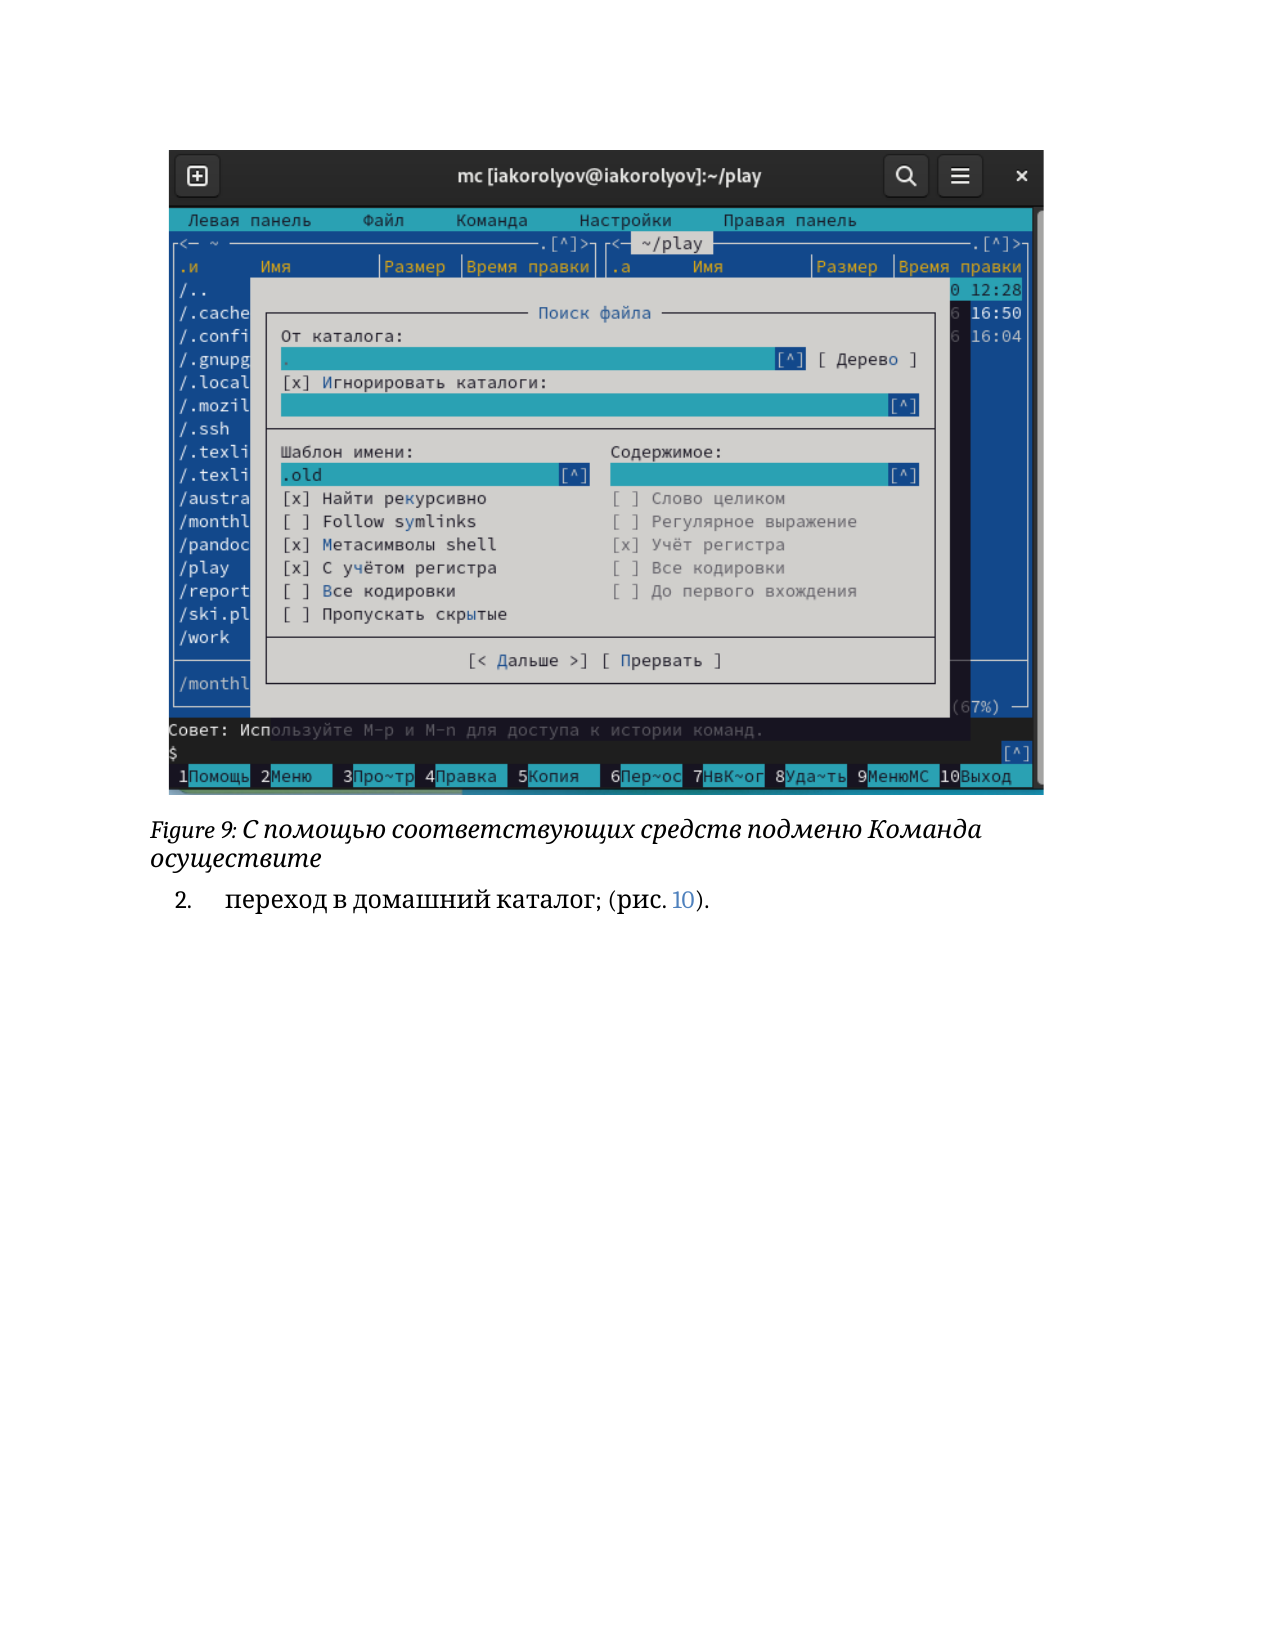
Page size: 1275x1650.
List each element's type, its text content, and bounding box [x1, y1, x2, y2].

picture [168, 150, 1044, 795]
list переход в домашний каталог; (рис. 10). [175, 886, 1125, 914]
text Figure 9: С помощью соответствующих средств подменю Команда осуществите [150, 816, 1125, 873]
